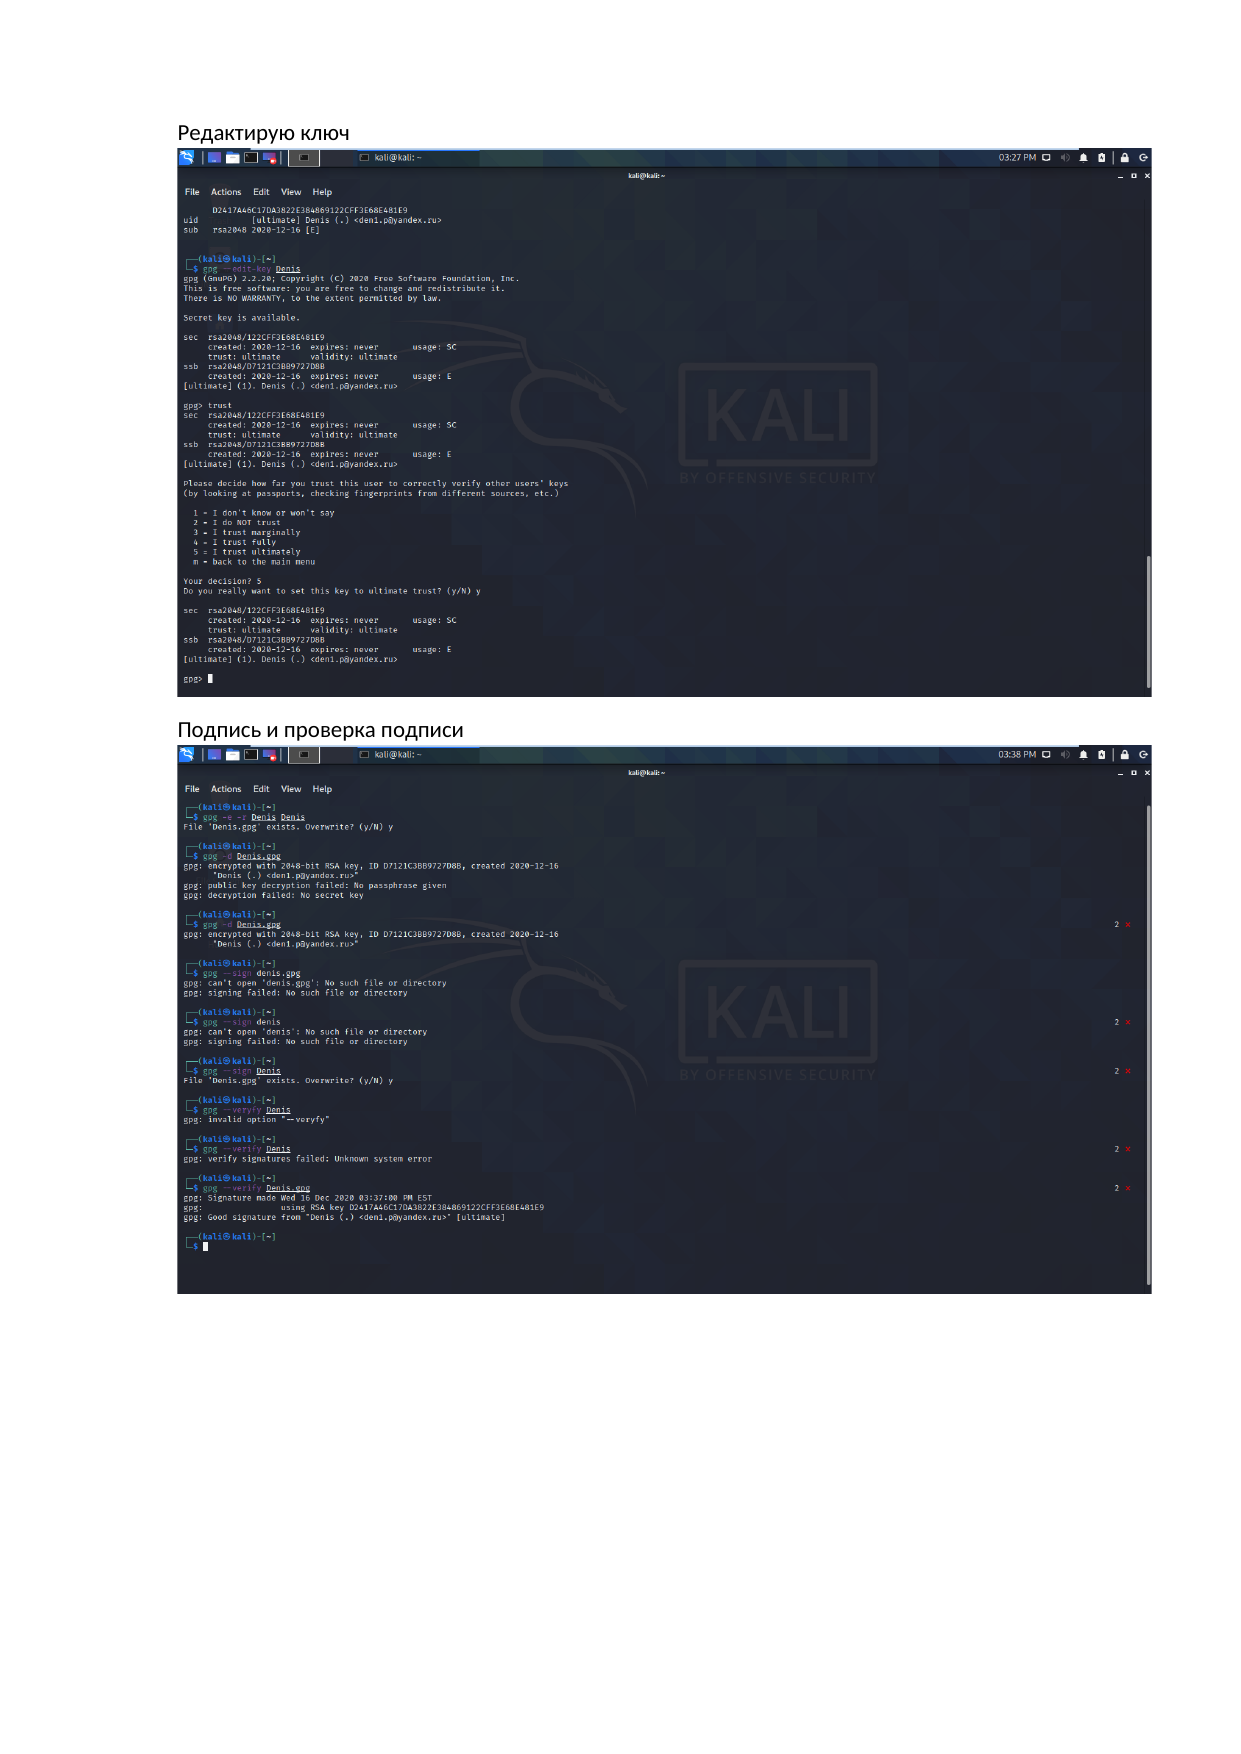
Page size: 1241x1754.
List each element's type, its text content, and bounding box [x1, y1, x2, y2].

text Редактирую ключ [177, 118, 1152, 148]
text Подпись и проверка подписи [177, 715, 1152, 745]
picture [177, 745, 1152, 1294]
picture [177, 148, 1152, 697]
